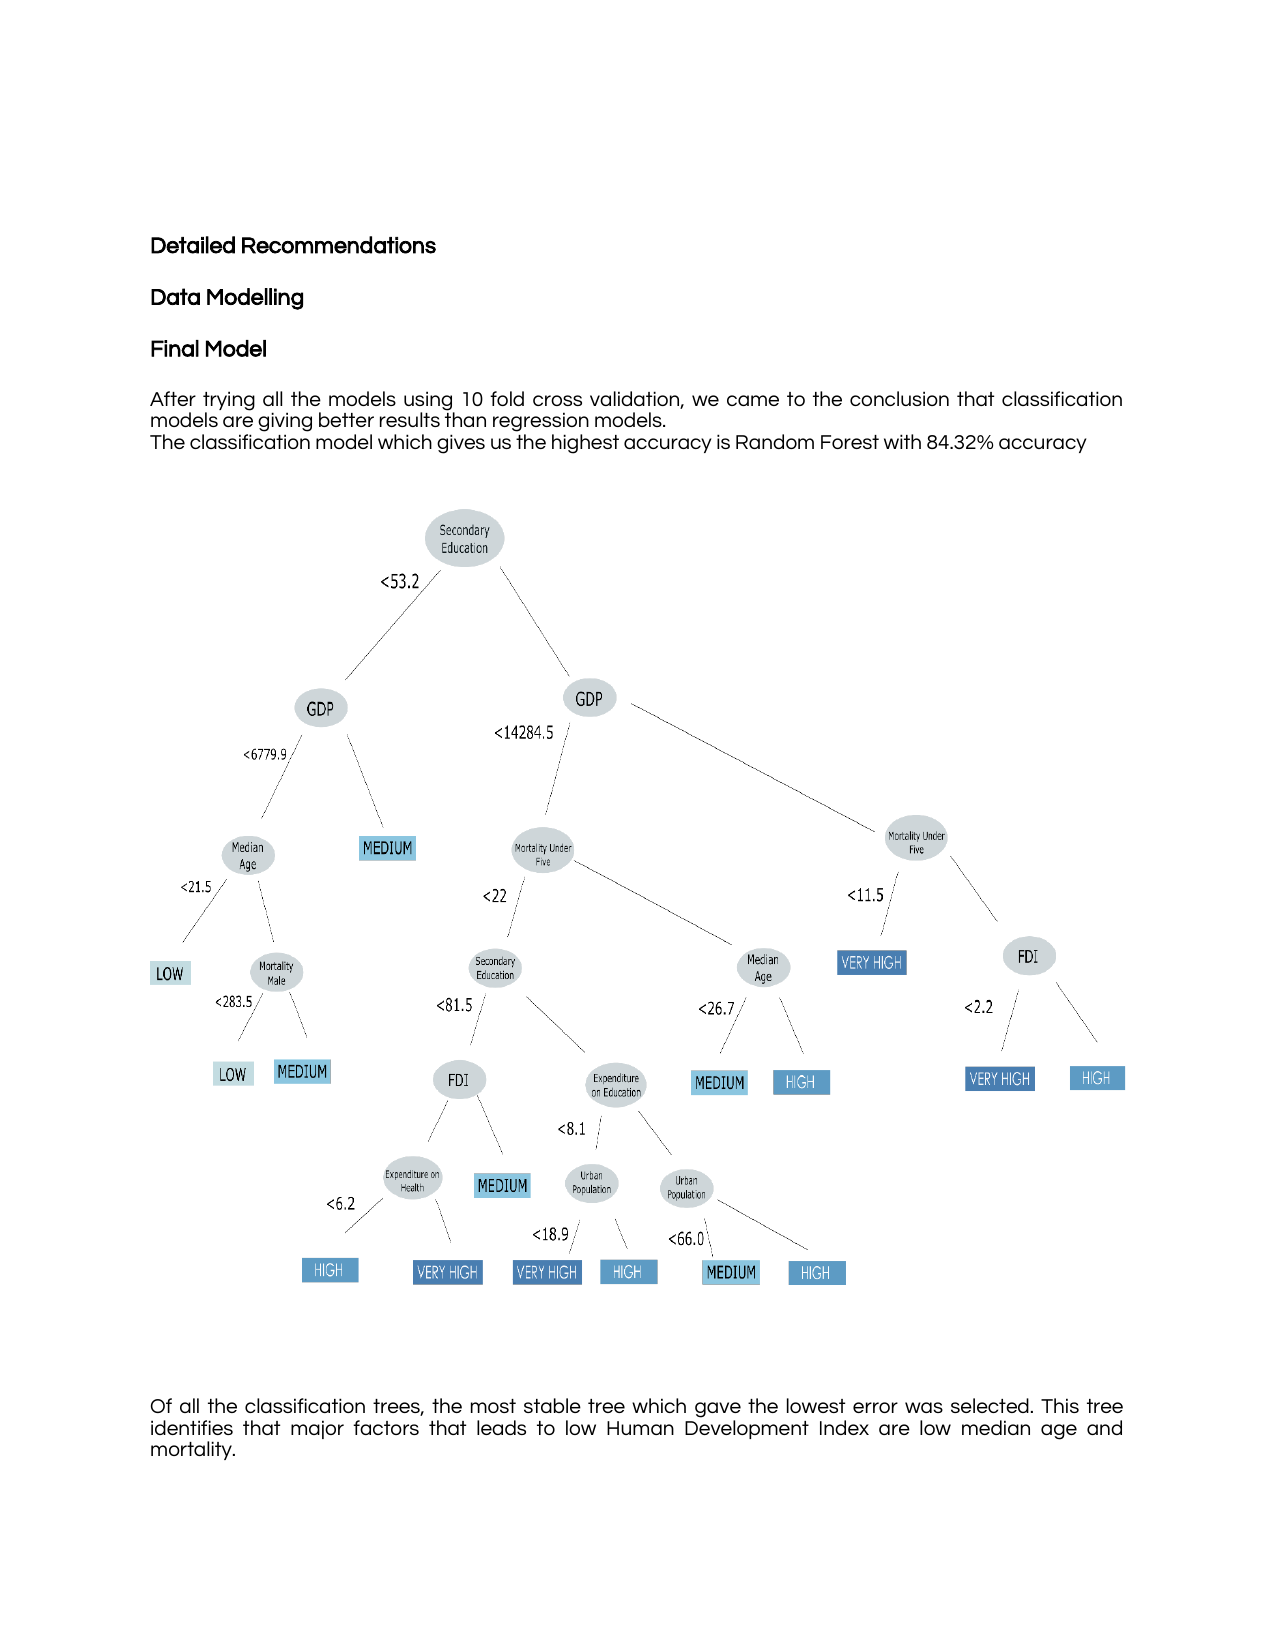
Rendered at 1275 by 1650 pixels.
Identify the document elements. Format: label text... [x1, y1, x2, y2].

picture [150, 509, 1125, 1285]
text The classification model which gives us the highest accuracy is Random Forest with 84.32% accuracy [150, 432, 1125, 453]
text Data Modelling [150, 286, 1125, 309]
text After trying all the models using 10 fold cross validation, we came to the conclusion that classification models are giving better results than regression models. [150, 389, 1125, 432]
text Final Model [150, 337, 1125, 361]
text Detailed Recommendations [150, 234, 1125, 258]
text Of all the classification trees, the most stable tree which gave the lowest error was selected. This tree identifies that major factors that leads to low Human Development Index are low median age and mortality. [150, 1397, 1125, 1461]
